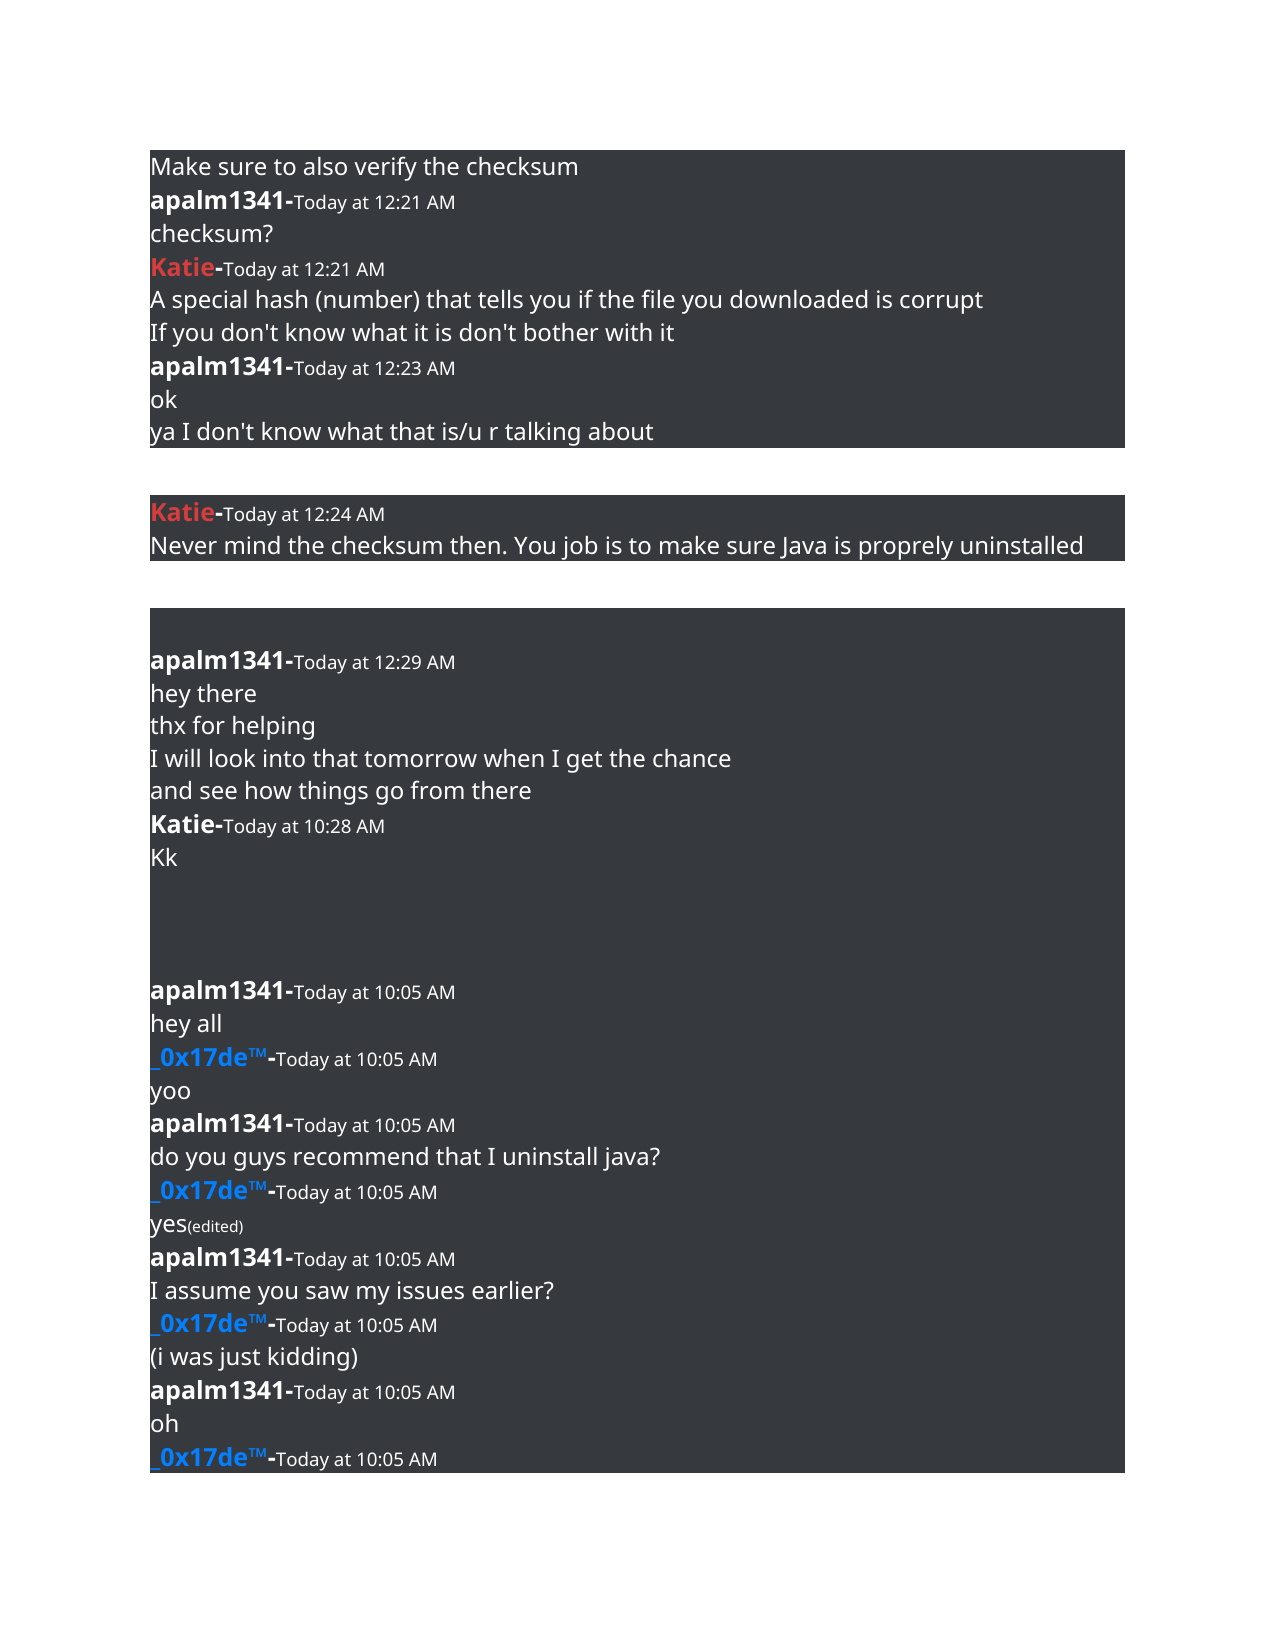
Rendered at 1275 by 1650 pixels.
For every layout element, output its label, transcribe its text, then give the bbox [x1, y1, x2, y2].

text _0x17de™-Today at 10:05 AM [150, 1039, 1125, 1073]
text I assume you saw my issues earlier? [150, 1273, 1125, 1306]
text apalm1341-Today at 12:23 AM [150, 348, 1125, 383]
text If you don't know what it is don't bother with it [150, 316, 1125, 348]
text apalm1341-Today at 10:05 AM [150, 939, 1125, 1007]
text apalm1341-Today at 10:05 AM [150, 1239, 1125, 1273]
text Katie-Today at 12:21 AM [150, 249, 1125, 283]
text Never mind the checksum then. You job is to make sure Java is proprely uninstalled [150, 529, 1125, 561]
text yoo [150, 1073, 1125, 1106]
text Make sure to also verify the checksum [150, 150, 1125, 183]
text yes(edited) [150, 1207, 1125, 1239]
text ya I don't know what that is/u r talking about [150, 415, 1125, 448]
text hey there [150, 676, 1125, 709]
text _0x17de™-Today at 10:05 AM [150, 1173, 1125, 1207]
text I will look into that tomorrow when I get the chance [150, 742, 1125, 774]
text Kk [150, 841, 1125, 873]
text checksum? [150, 217, 1125, 249]
text apalm1341-Today at 12:29 AM [150, 608, 1125, 676]
text oh [150, 1407, 1125, 1439]
text apalm1341-Today at 10:05 AM [150, 1373, 1125, 1407]
text Katie-Today at 12:24 AM [150, 495, 1125, 529]
text thx for helping [150, 709, 1125, 742]
text Katie-Today at 10:28 AM [150, 807, 1125, 841]
text (i was just kidding) [150, 1340, 1125, 1373]
text apalm1341-Today at 12:21 AM [150, 183, 1125, 217]
text and see how things go from there [150, 774, 1125, 807]
text _0x17de™-Today at 10:05 AM [150, 1306, 1125, 1340]
text do you guys recommend that I uninstall java? [150, 1140, 1125, 1173]
text _0x17de™-Today at 10:05 AM [150, 1439, 1125, 1473]
text ok [150, 383, 1125, 415]
text hey all [150, 1007, 1125, 1039]
text apalm1341-Today at 10:05 AM [150, 1106, 1125, 1140]
text A special hash (number) that tells you if the file you downloaded is corrupt [150, 283, 1125, 316]
